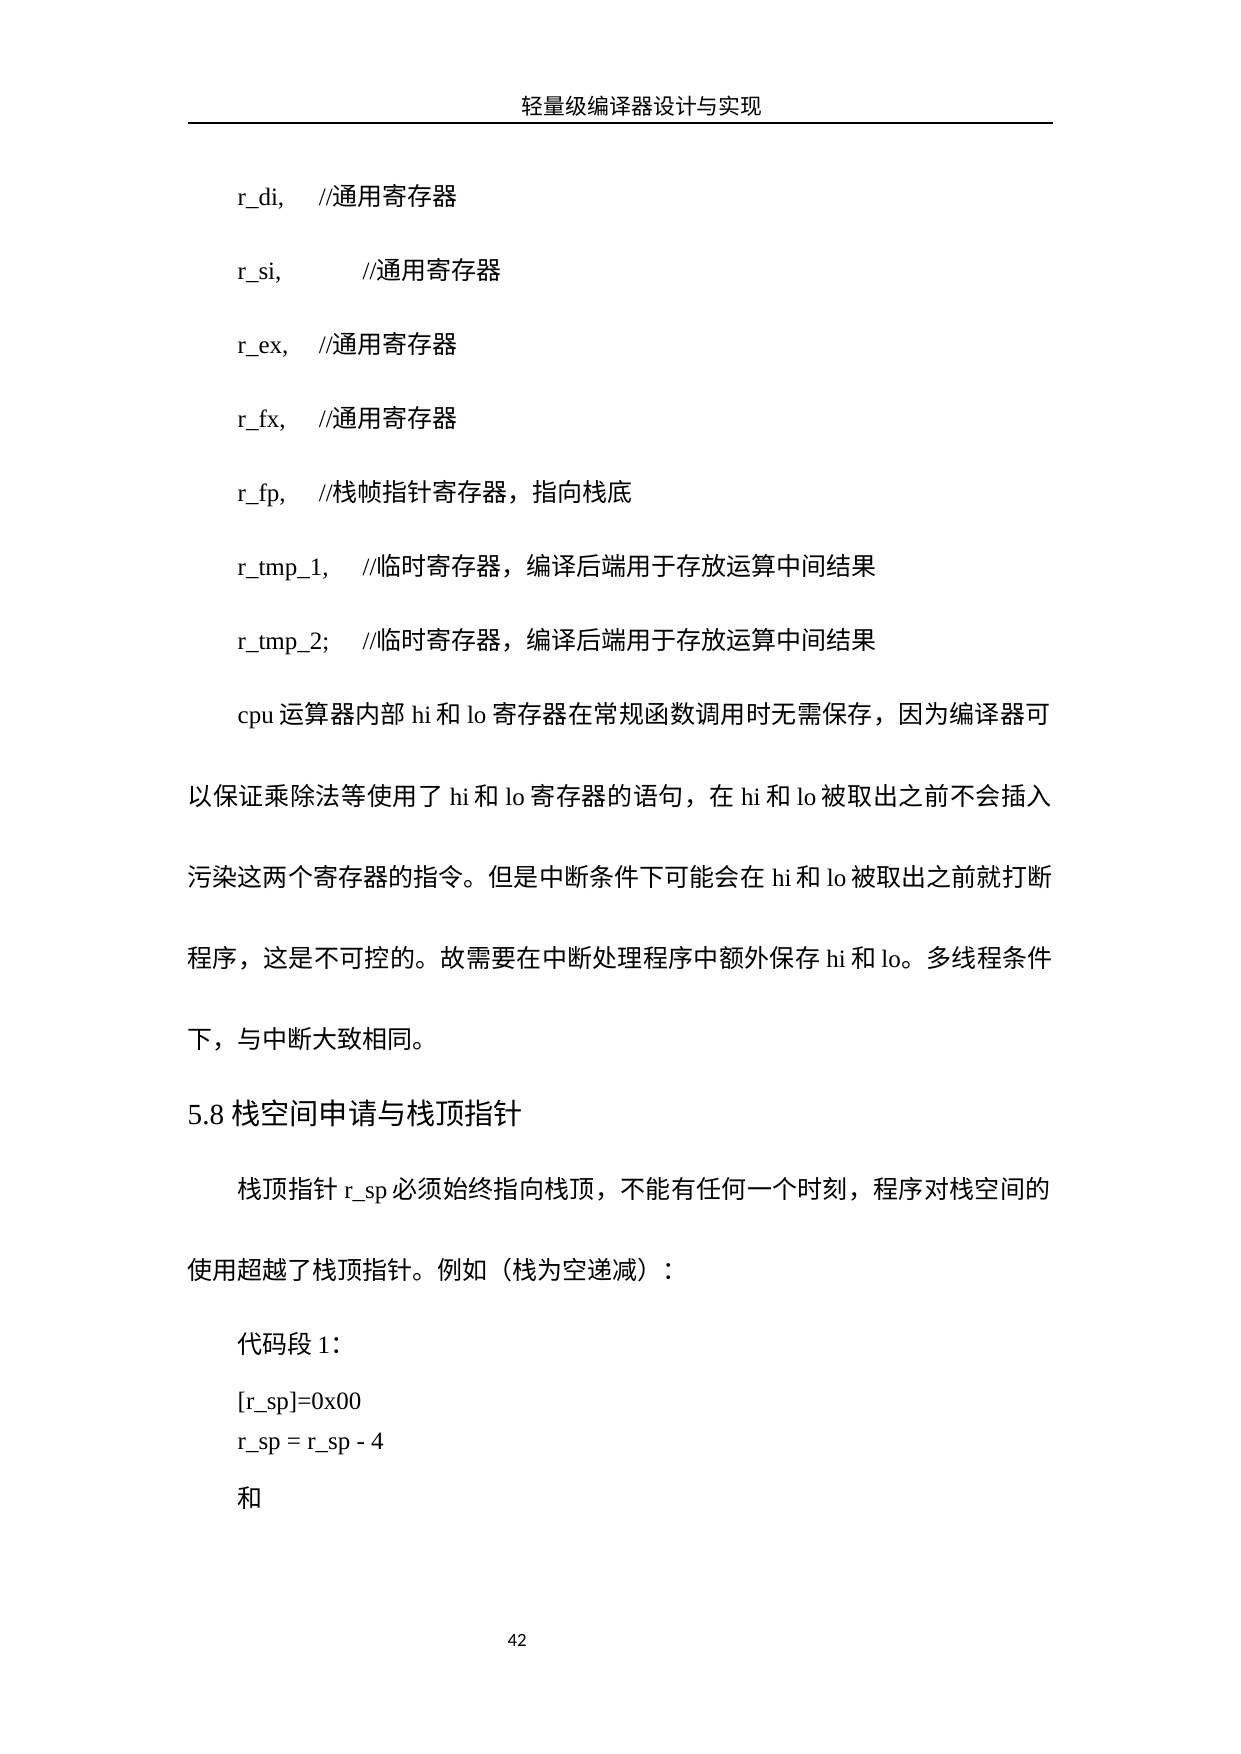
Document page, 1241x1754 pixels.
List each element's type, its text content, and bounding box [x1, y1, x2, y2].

text [r_sp]=0x00 [187, 1384, 1053, 1417]
text cpu运算器内部hi和lo寄存器在常规函数调用时无需保存，因为编译器可以保证乘除法等使用了hi和lo寄存器的语句，在hi和lo被取出之前不会插入污染这两个寄存器的指令。但是中断条件下可能会在hi和lo被取出之前就打断程序，这是不可控的。故需要在中断处理程序中额外保存hi和lo。多线程条件下，与中断大致相同。 [187, 680, 1053, 1070]
text r_tmp_2; //临时寄存器，编译后端用于存放运算中间结果 [187, 606, 1053, 671]
text r_ex, //通用寄存器 [187, 310, 1053, 375]
text r_fp, //栈帧指针寄存器，指向栈底 [187, 458, 1053, 523]
text 栈顶指针r_sp必须始终指向栈顶，不能有任何一个时刻，程序对栈空间的使用超越了栈顶指针。例如（栈为空递减）： [187, 1155, 1053, 1301]
text r_di, //通用寄存器 [187, 162, 1053, 227]
text 代码段1： [187, 1310, 1053, 1375]
text r_fx, //通用寄存器 [187, 384, 1053, 449]
text r_si, //通用寄存器 [187, 236, 1053, 301]
text 和 [187, 1464, 1053, 1529]
subtitle 5.8 栈空间申请与栈顶指针 [187, 1079, 960, 1144]
text r_sp = r_sp - 4 [187, 1424, 1053, 1457]
text r_tmp_1, //临时寄存器，编译后端用于存放运算中间结果 [187, 532, 1053, 597]
